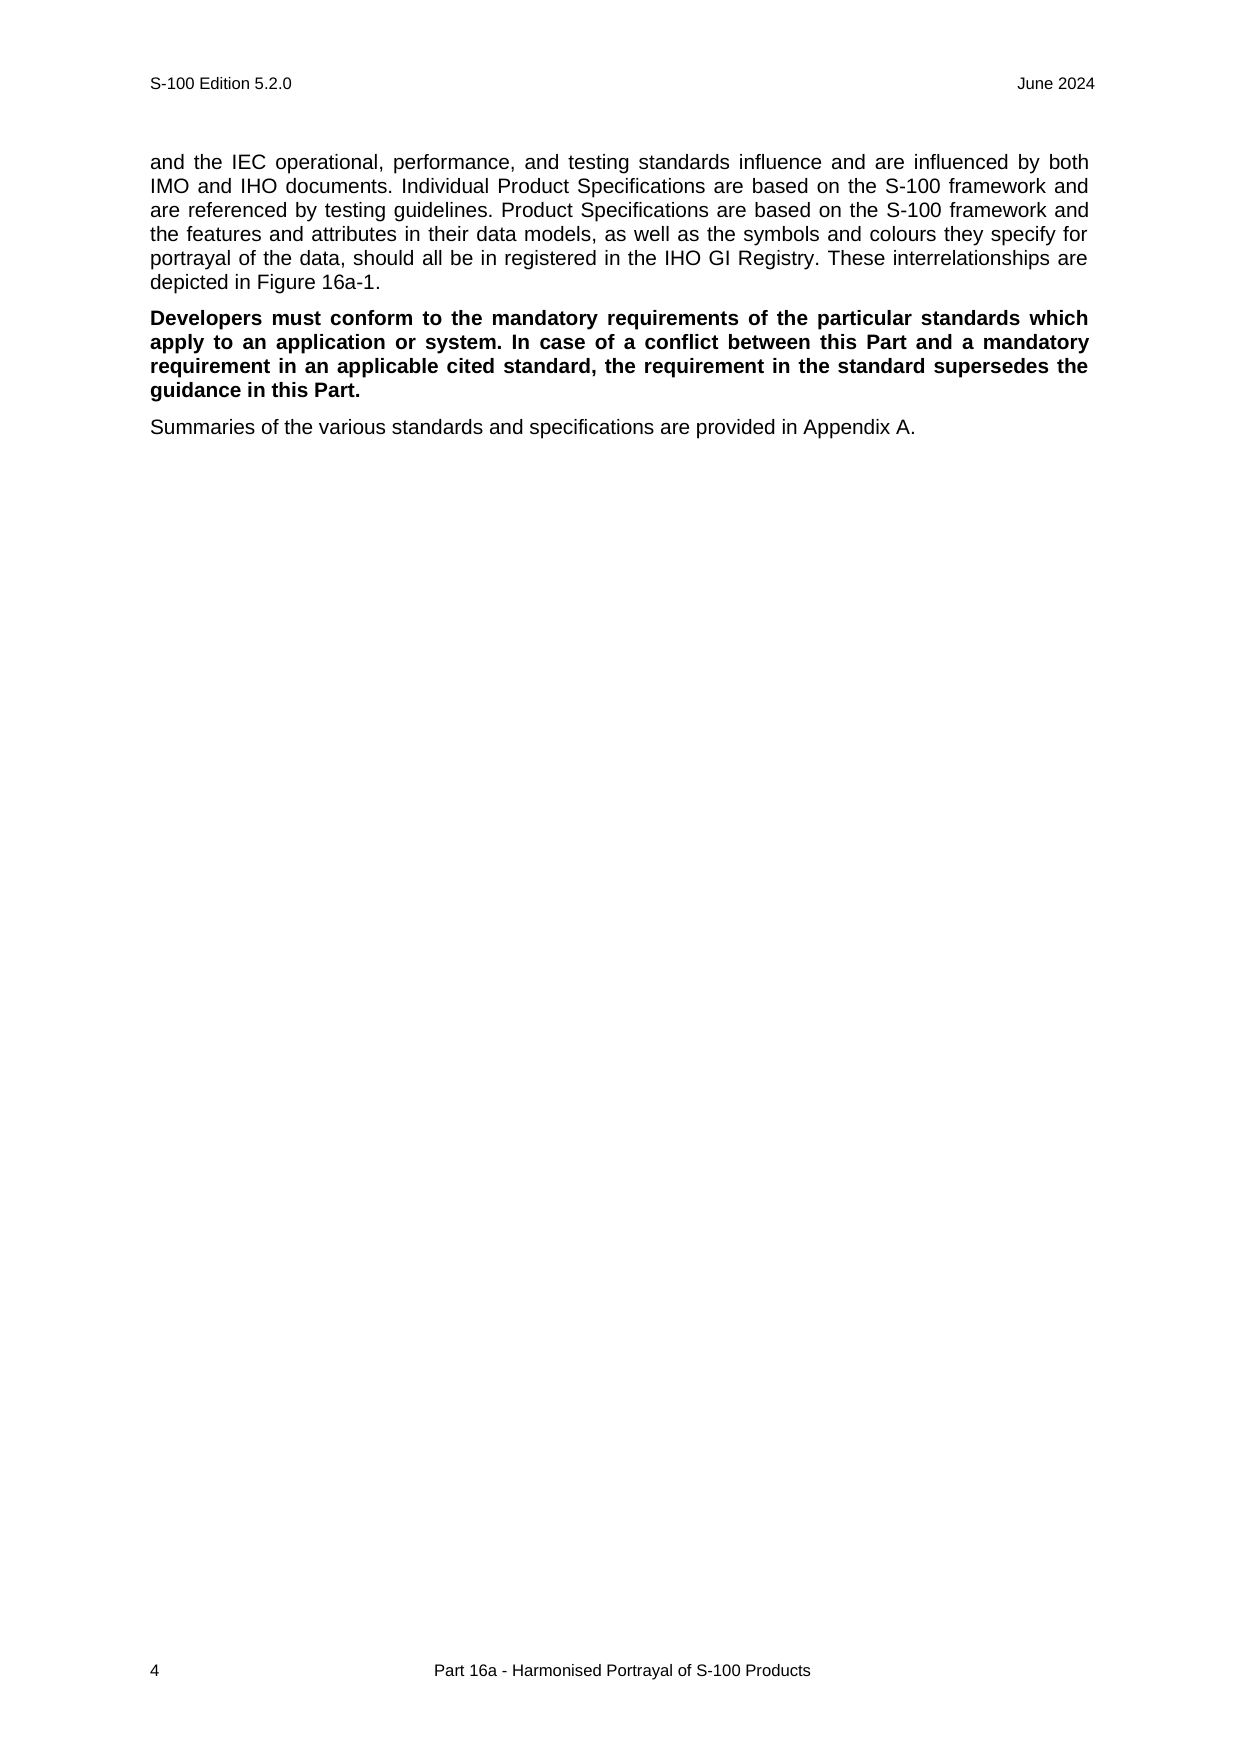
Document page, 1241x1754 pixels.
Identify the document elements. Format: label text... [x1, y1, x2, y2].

text Summaries of the various standards and specifications are provided in Appendix A. [150, 414, 1090, 438]
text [150, 150, 1090, 294]
text Developers must conform to the mandatory requirements of the particular standards which apply to an application or system. In case of a conflict between this Part and a mandatory requirement in an applicable cited standard, the requirement in the standard supersedes the guidance in this Part. [150, 306, 1090, 402]
